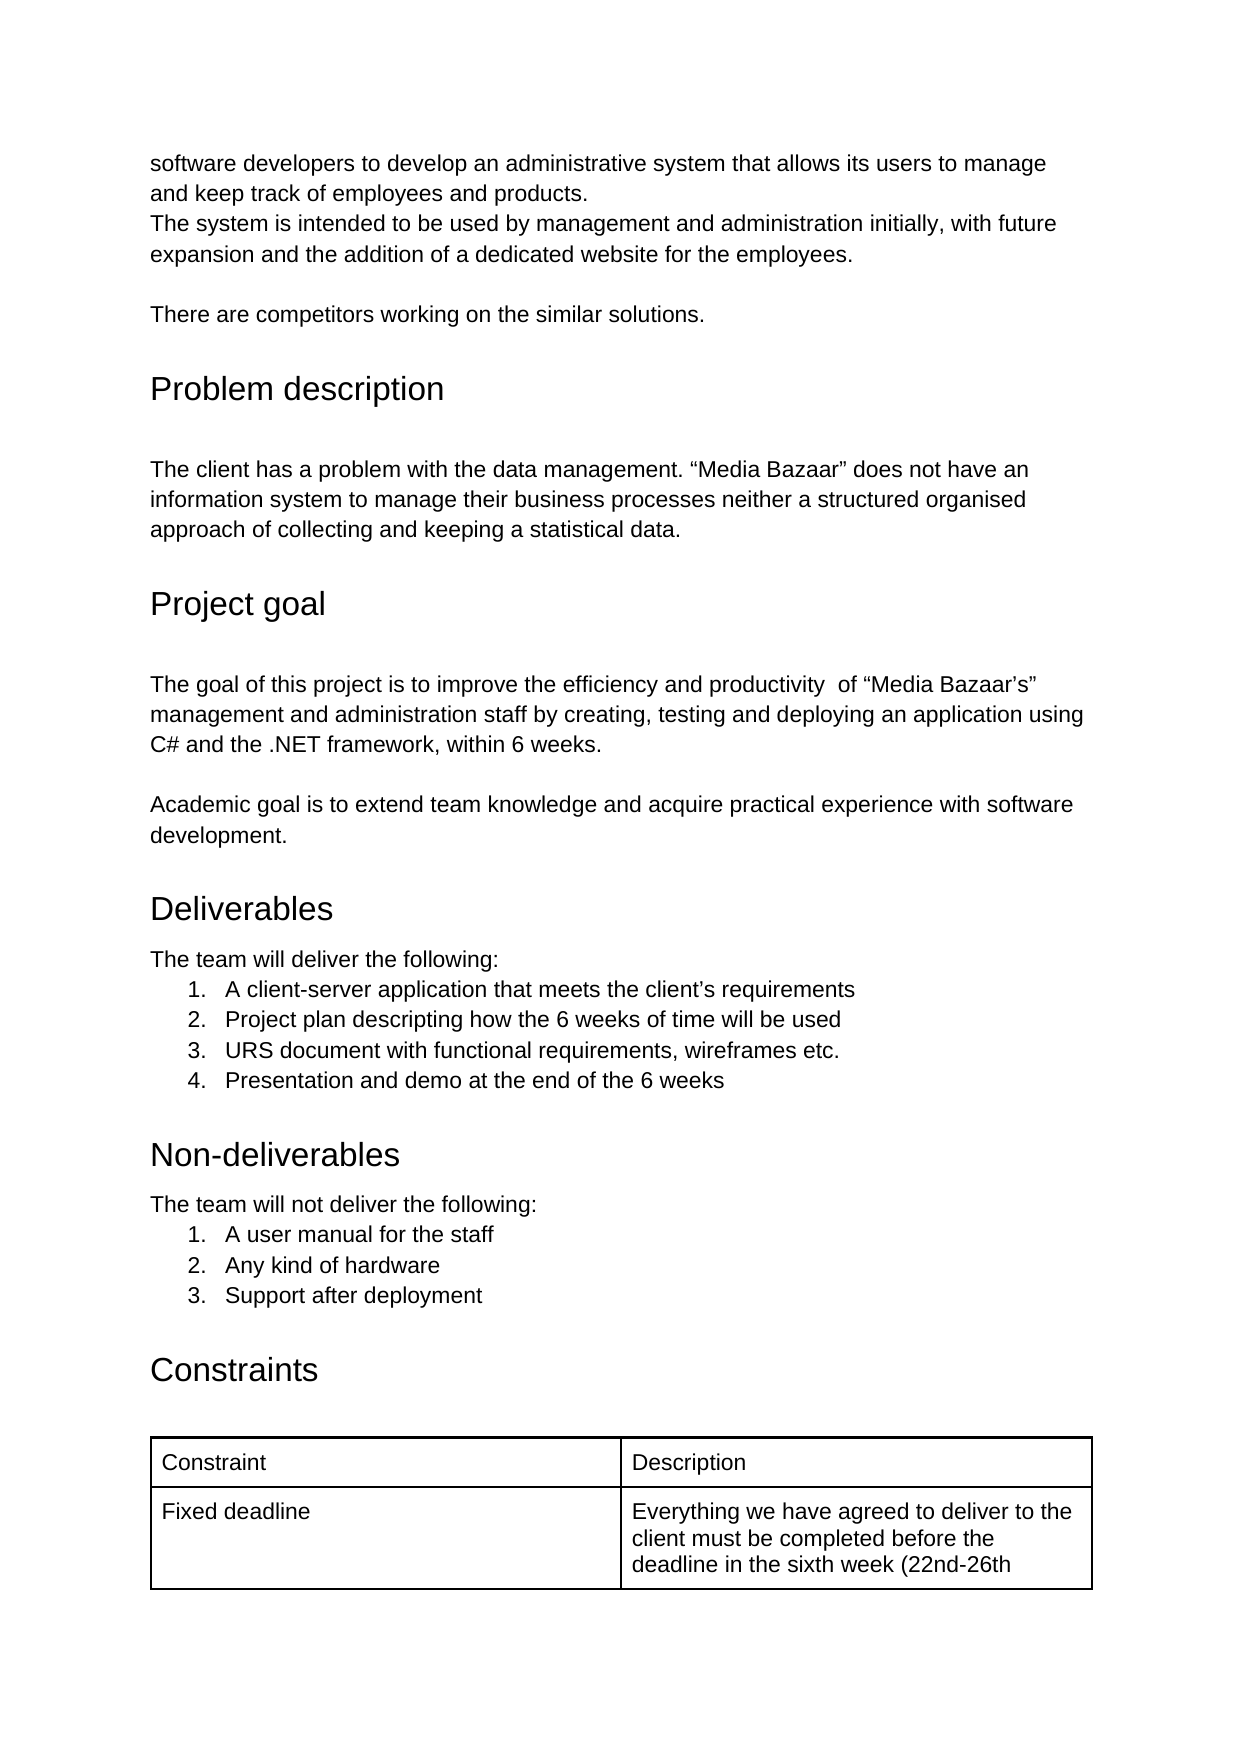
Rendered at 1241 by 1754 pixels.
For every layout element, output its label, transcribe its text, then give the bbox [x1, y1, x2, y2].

table_cell Fixed deadline [152, 1488, 620, 1588]
list Any kind of hardware [187, 1252, 1090, 1278]
subtitle Project goal [150, 584, 1090, 622]
list Support after deployment [187, 1282, 1090, 1308]
subtitle Deliverables [150, 889, 1090, 928]
subtitle Constraints [150, 1349, 1090, 1388]
text The team will not deliver the following: [150, 1191, 1090, 1218]
list Presentation and demo at the end of the 6 weeks [187, 1067, 1090, 1093]
list Project plan descripting how the 6 weeks of time will be used [187, 1006, 1090, 1033]
text The goal of this project is to improve the efficiency and productivity of “Media Bazaar’s” management and administration staff by creating, testing and deploying an application using C# and the .NET framework, within 6 weeks. [150, 671, 1090, 757]
text Academic goal is to extend team knowledge and acquire practical experience with software development. [150, 791, 1090, 848]
text There are competitors working on the similar solutions. [150, 301, 1090, 327]
text The team will deliver the following: [150, 946, 1090, 972]
table_header Constraint [152, 1439, 620, 1486]
list A user manual for the staff [187, 1221, 1090, 1248]
table_header Description [622, 1439, 1091, 1486]
list URS document with functional requirements, wireframes etc. [187, 1037, 1090, 1063]
text The client has a problem with the data management. “Media Bazaar” does not have an information system to manage their business processes neither a structured organised approach of collecting and keeping a statistical data. [150, 456, 1090, 542]
text The system is intended to be used by management and administration initially, with future expansion and the addition of a dedicated website for the employees. [150, 210, 1090, 267]
subtitle Problem description [150, 369, 1090, 407]
list A client-server application that meets the client’s requirements [187, 976, 1090, 1003]
table_cell Everything we have agreed to deliver to the client must be completed before the deadline in the sixth week (22nd-26th March) [622, 1488, 1091, 1588]
subtitle Non-deliverables [150, 1134, 1090, 1173]
